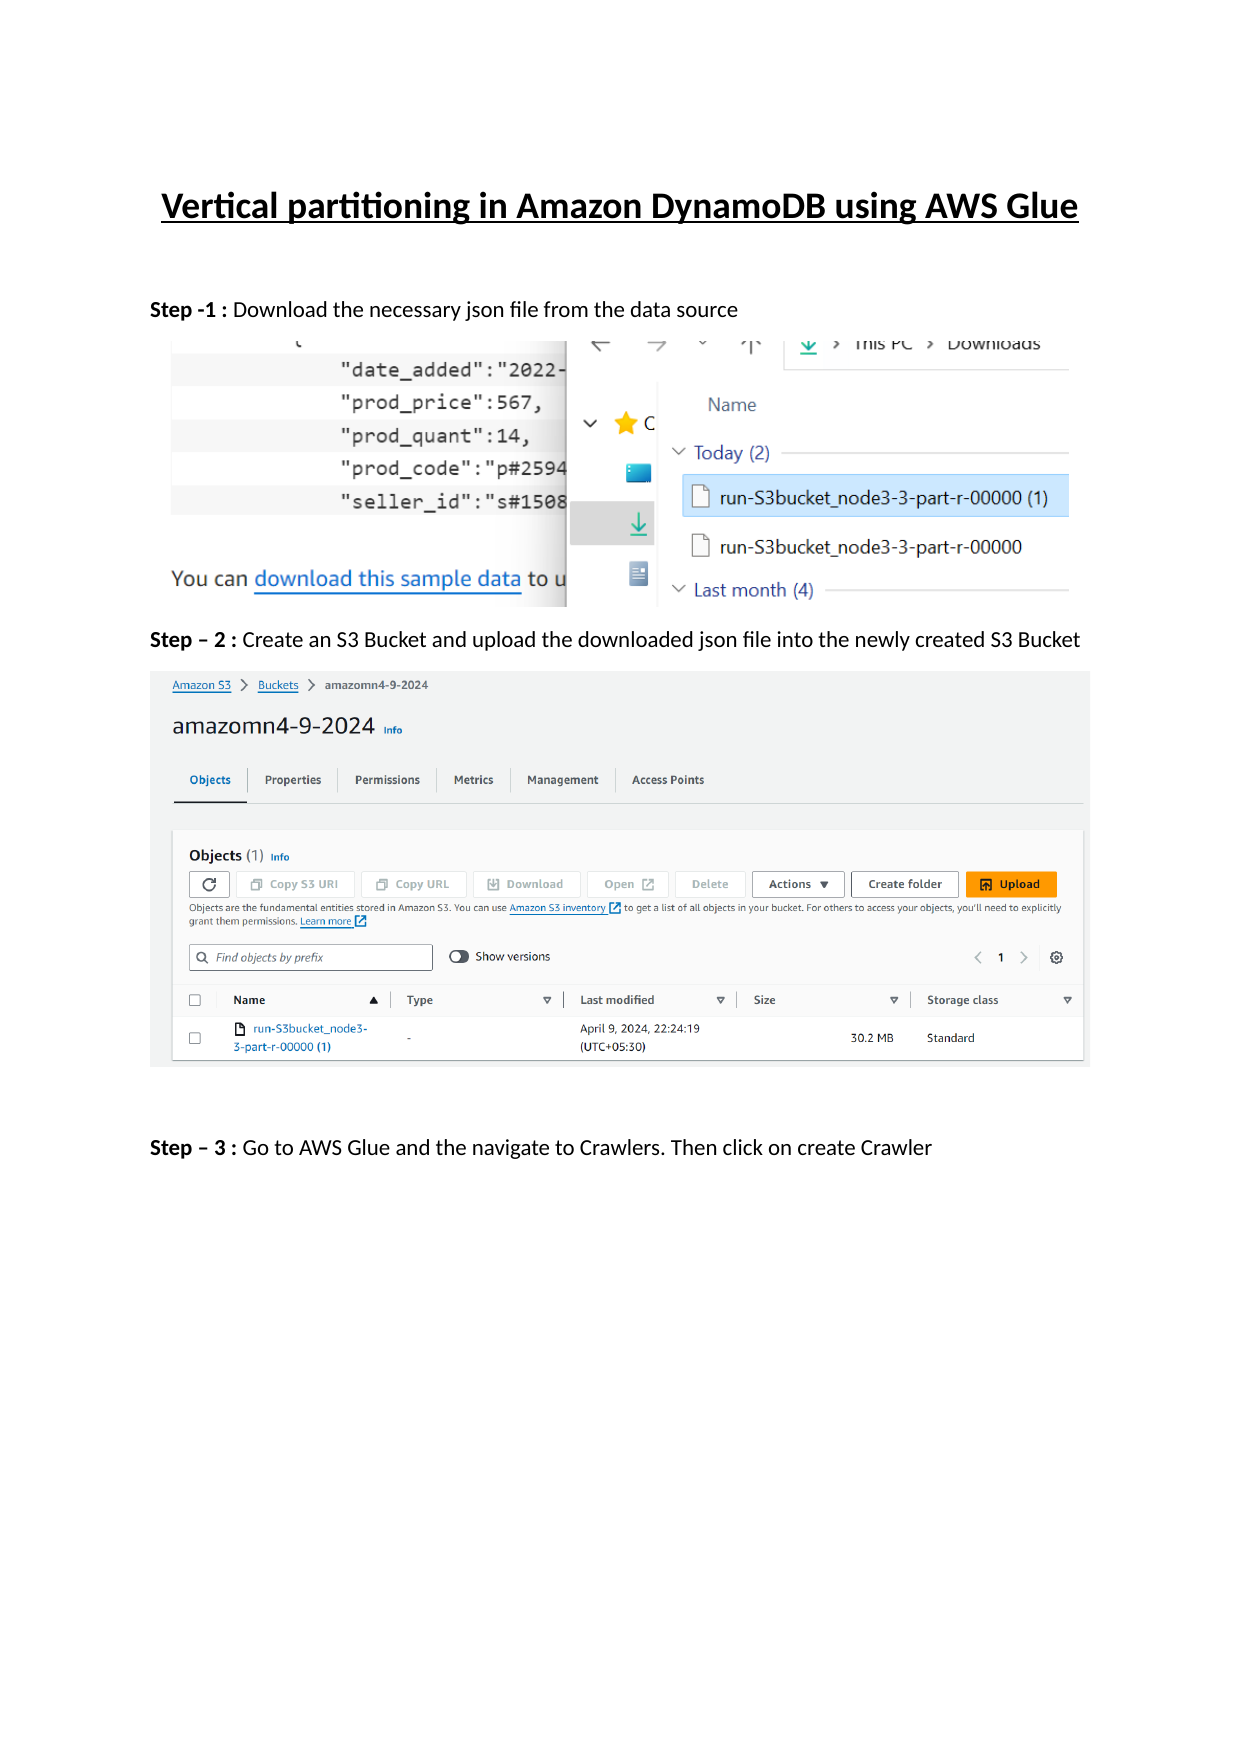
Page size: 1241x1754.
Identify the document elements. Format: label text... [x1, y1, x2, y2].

text Step -1 : Download the necessary json file from the data source [150, 295, 1090, 323]
picture [150, 341, 1069, 607]
text Step – 3 : Go to AWS Glue and the navigate to Crawlers. Then click on create Crawler [150, 1133, 1090, 1161]
text Vertical partitioning in Amazon DynamoDB using AWS Glue [150, 150, 1090, 227]
text Step – 2 : Create an S3 Bucket and upload the downloaded json file into the newly created S3 Bucket [150, 625, 1090, 653]
picture [150, 671, 1091, 1067]
